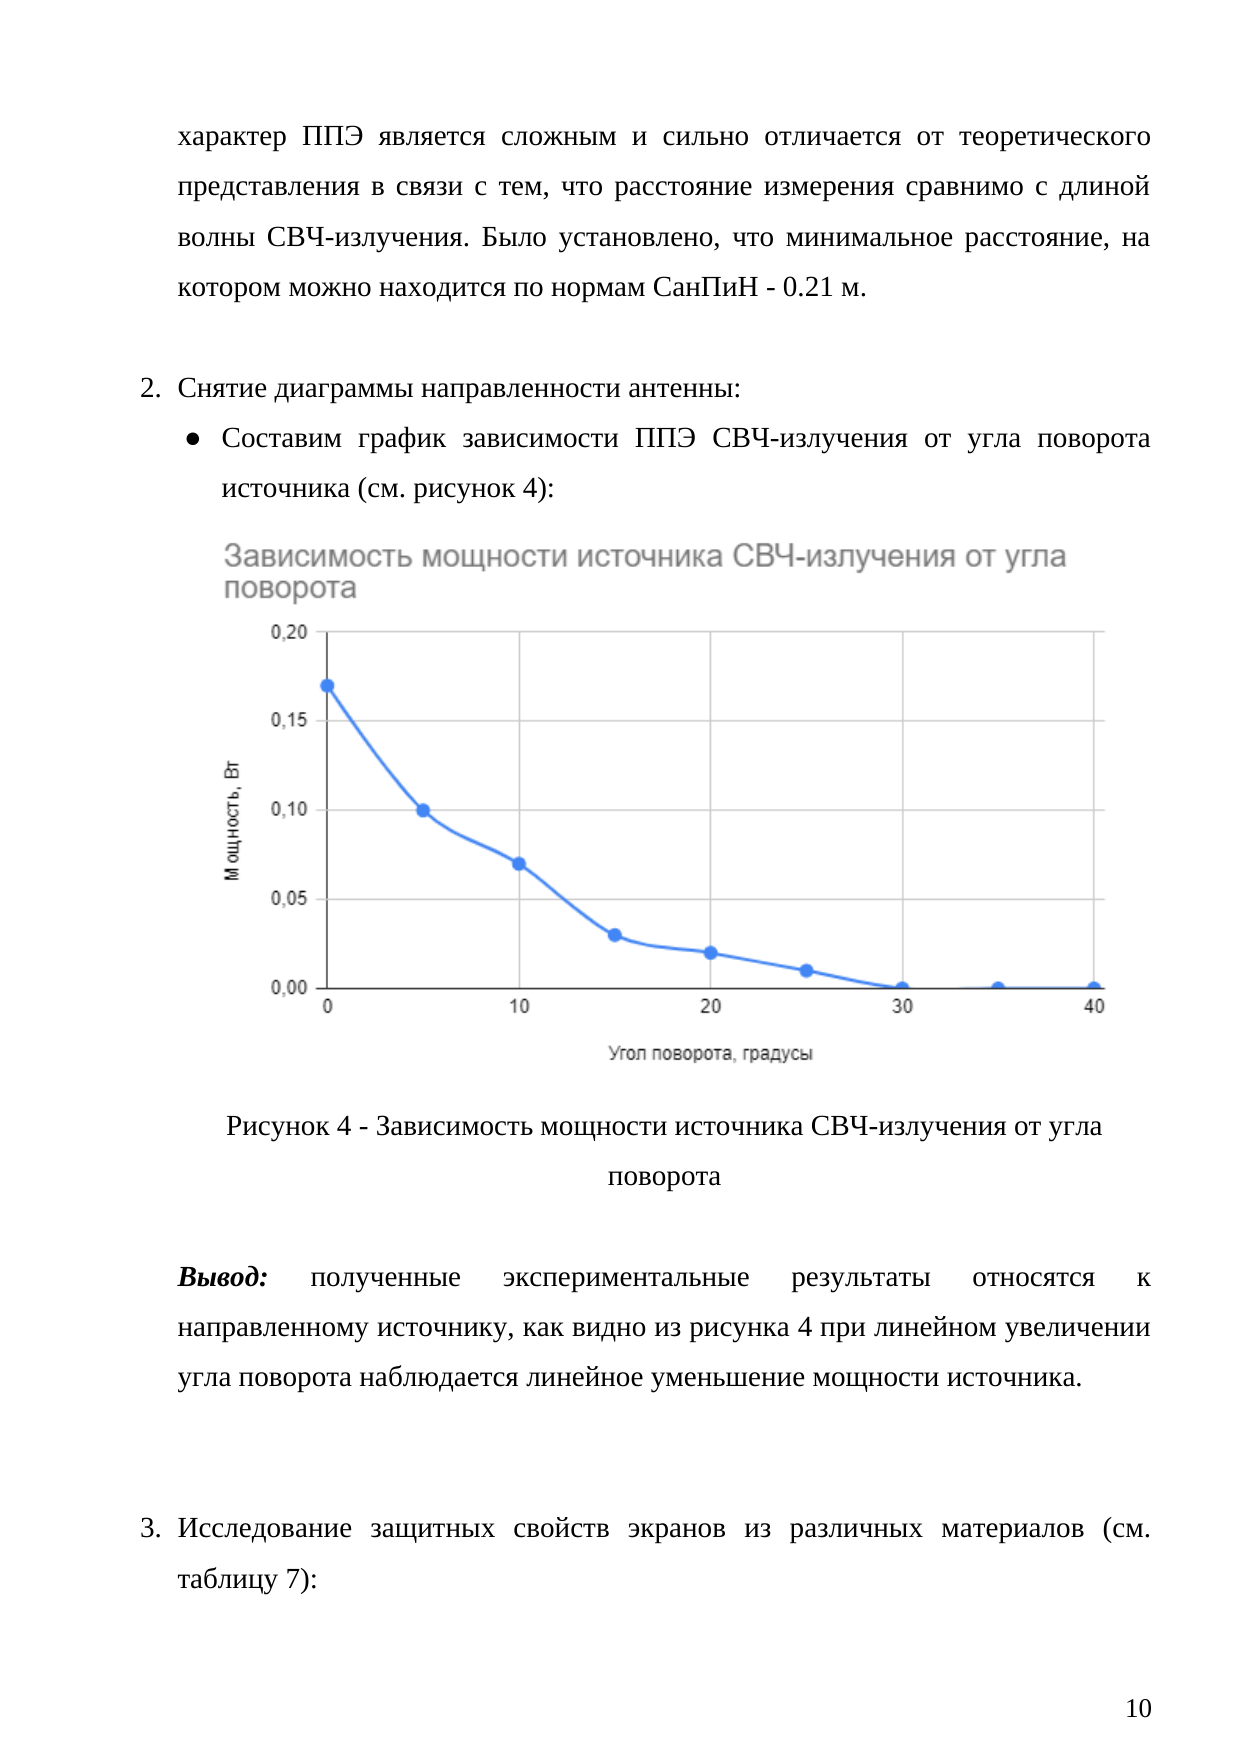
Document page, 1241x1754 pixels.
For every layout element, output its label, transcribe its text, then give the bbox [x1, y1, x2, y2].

text Рисунок 4 - Зависимость мощности источника СВЧ-излучения от угла поворота [177, 1108, 1152, 1192]
picture [195, 520, 1134, 1093]
list Снятие диаграммы направленности антенны: [140, 370, 1152, 403]
text Вывод: полученные экспериментальные результаты относятся к направленному источнику, как видно из рисунка 4 при линейном увеличении угла поворота наблюдается линейное уменьшение мощности источника. [177, 1259, 1152, 1393]
list Составим график зависимости ППЭ СВЧ-излучения от угла поворота источника (см. рисунок 4): [184, 420, 1152, 504]
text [177, 118, 1152, 303]
list Исследование защитных свойств экранов из различных материалов (см. таблицу 7): [140, 1510, 1152, 1594]
